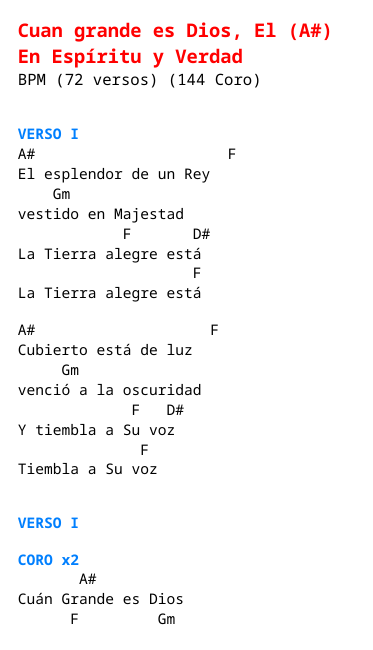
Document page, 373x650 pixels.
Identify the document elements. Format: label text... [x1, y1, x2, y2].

text Cubierto está de luz [18, 340, 354, 360]
text Tiembla a Su voz [18, 459, 354, 479]
text F D# [18, 223, 354, 243]
text F [18, 263, 354, 283]
subtitle En Espíritu y Verdad [18, 43, 354, 69]
text venció a la oscuridad [18, 379, 354, 399]
text A# F [18, 320, 354, 340]
text BPM (72 versos) (144 Coro) [18, 69, 354, 90]
text A# F [18, 144, 354, 164]
text Y tiembla a Su voz [18, 419, 354, 439]
text Gm [18, 360, 354, 379]
text El esplendor de un Rey [18, 164, 354, 184]
text F Gm [18, 609, 354, 629]
text Cuán Grande es Dios [18, 589, 354, 609]
text F [18, 439, 354, 459]
text VERSO I [18, 513, 354, 532]
text VERSO I [18, 124, 354, 144]
text La Tierra alegre está [18, 283, 354, 303]
text La Tierra alegre está [18, 243, 354, 263]
text F D# [18, 399, 354, 419]
text CORO x2 [18, 549, 354, 569]
text A# [18, 569, 354, 589]
text vestido en Majestad [18, 204, 354, 223]
subtitle Cuan grande es Dios, El (A#) [18, 18, 354, 43]
text Gm [18, 184, 354, 204]
